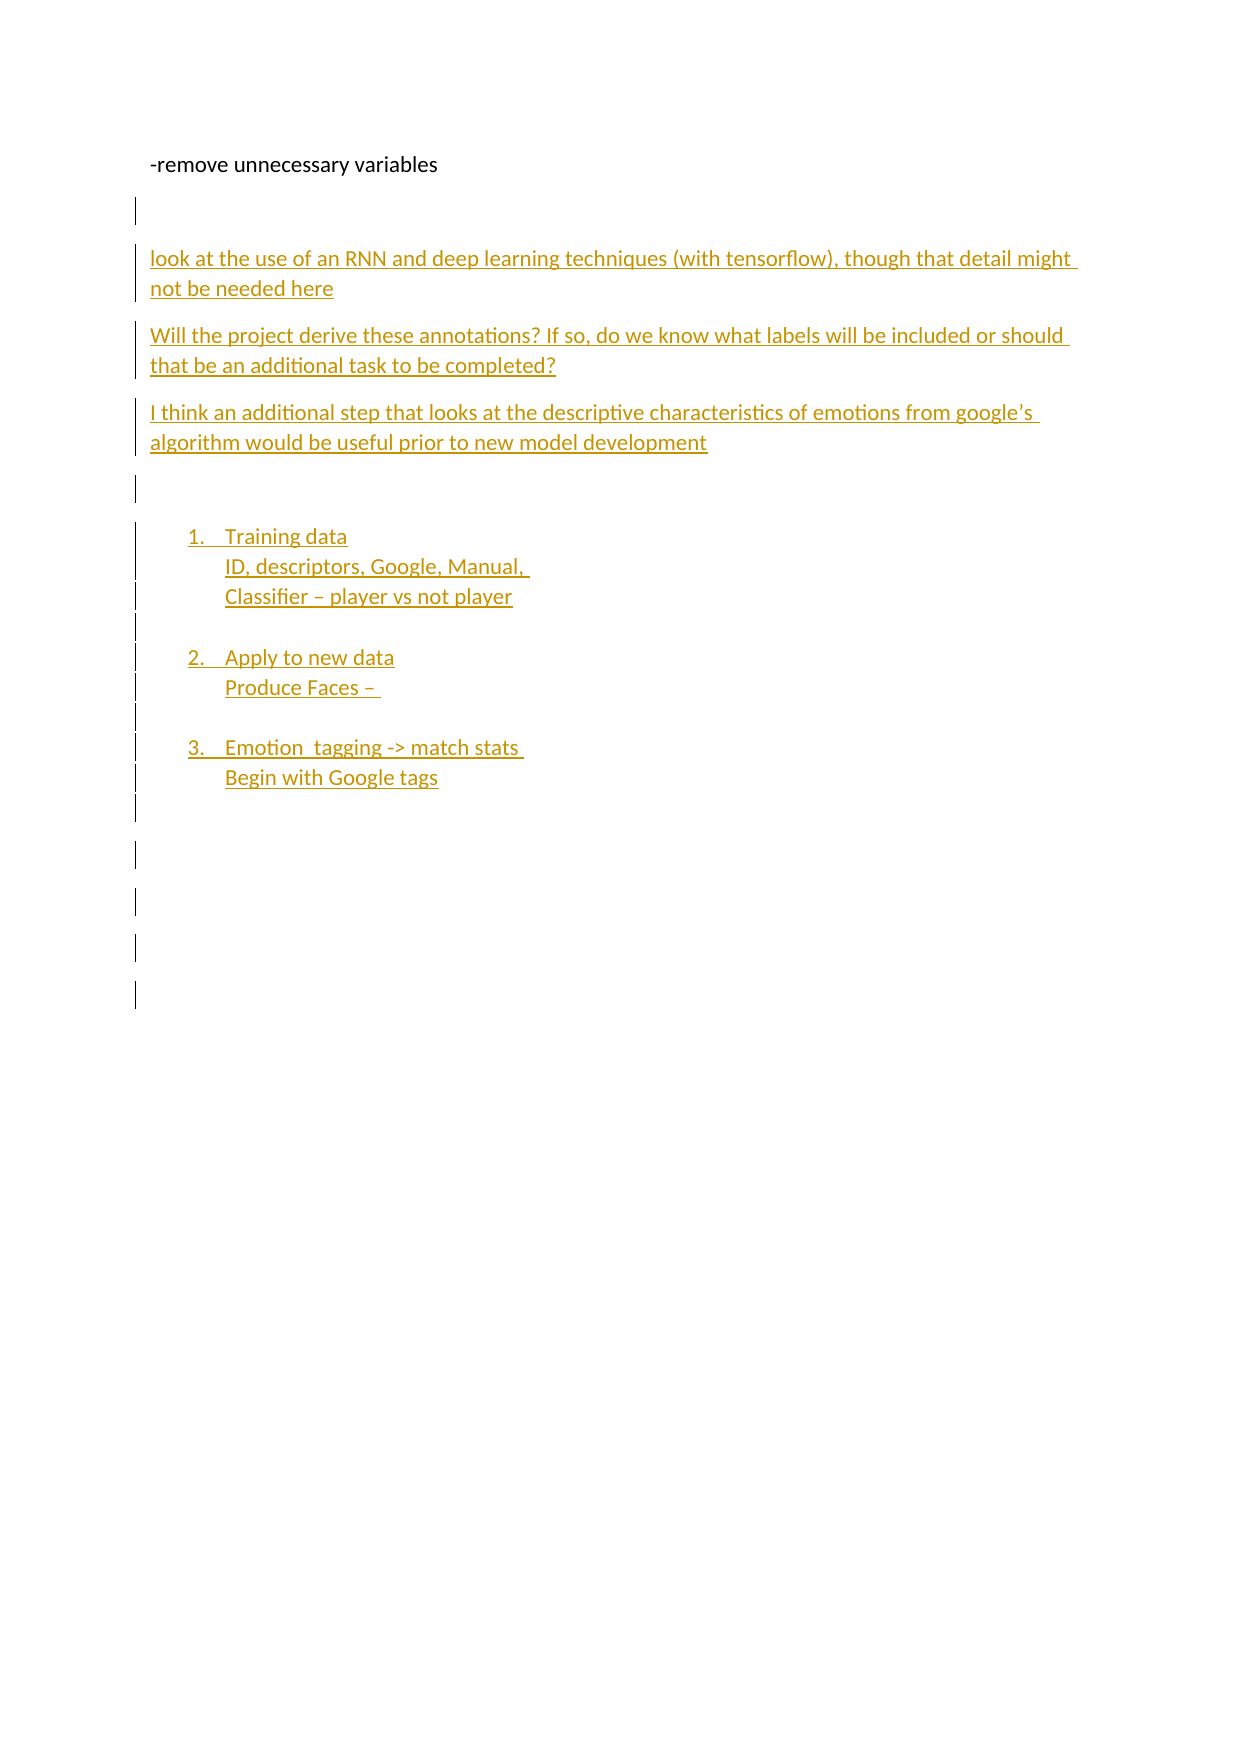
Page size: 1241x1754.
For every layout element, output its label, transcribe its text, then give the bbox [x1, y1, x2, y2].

text -remove unnecessary variables [150, 150, 1090, 178]
